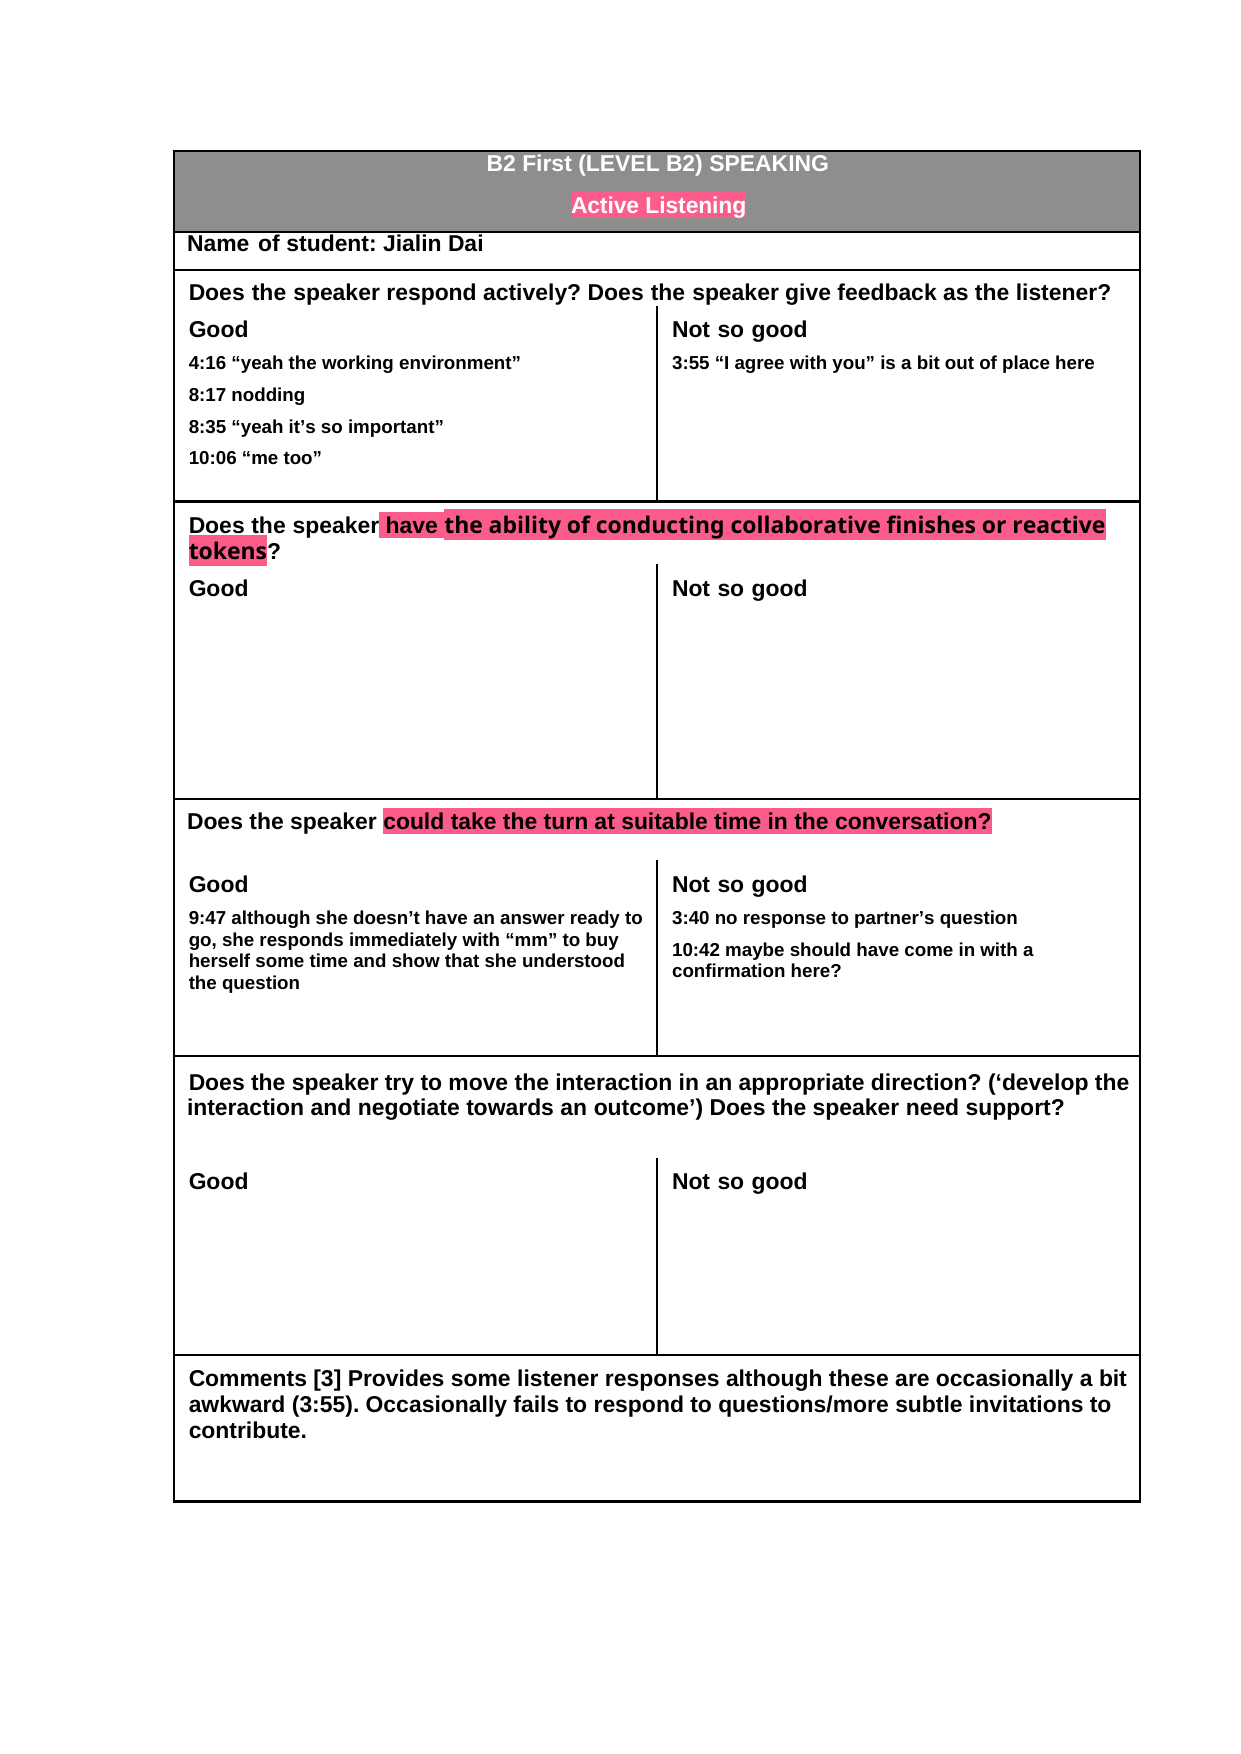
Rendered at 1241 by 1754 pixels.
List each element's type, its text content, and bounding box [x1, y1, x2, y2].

table_cell Not so good [658, 1158, 1139, 1354]
table_cell Comments [3] Provides some listener responses although these are occasionally a bit awkward (3:55). Occasionally fails to respond to questions/more subtle invitations to contribute. [175, 1356, 1139, 1500]
table_cell Does the speaker could take the turn at suitable time in the conversation? [175, 800, 1139, 860]
table_cell Does the speaker have the ability of conducting collaborative finishes or reactive tokens? [175, 503, 1139, 564]
table_header B2 First (LEVEL B2) SPEAKING Active Listening [175, 152, 1139, 231]
table_cell Good 4:16 “yeah the working environment” 8:17 nodding 8:35 “yeah it’s so important” 10:06 “me too” [175, 306, 656, 500]
table_cell Good [175, 1158, 656, 1354]
table_cell Name of student: Jialin Dai [175, 233, 1139, 269]
table_cell Not so good 3:40 no response to partner’s question 10:42 maybe should have come in with a confirmation here? [658, 860, 1139, 1055]
table_cell Not so good 3:55 “I agree with you” is a bit out of place here [658, 306, 1139, 500]
table_cell Does the speaker try to move the interaction in an appropriate direction? (‘develop the interaction and negotiate towards an outcome’) Does the speaker need support? [175, 1057, 1139, 1158]
table_cell Good 9:47 although she doesn’t have an answer ready to go, she responds immediately with “mm” to buy herself some time and show that she understood the question [175, 860, 656, 1055]
table_cell Does the speaker respond actively? Does the speaker give feedback as the listener? [175, 271, 1139, 306]
table_cell Not so good [658, 564, 1139, 797]
table_cell Good [175, 564, 656, 797]
